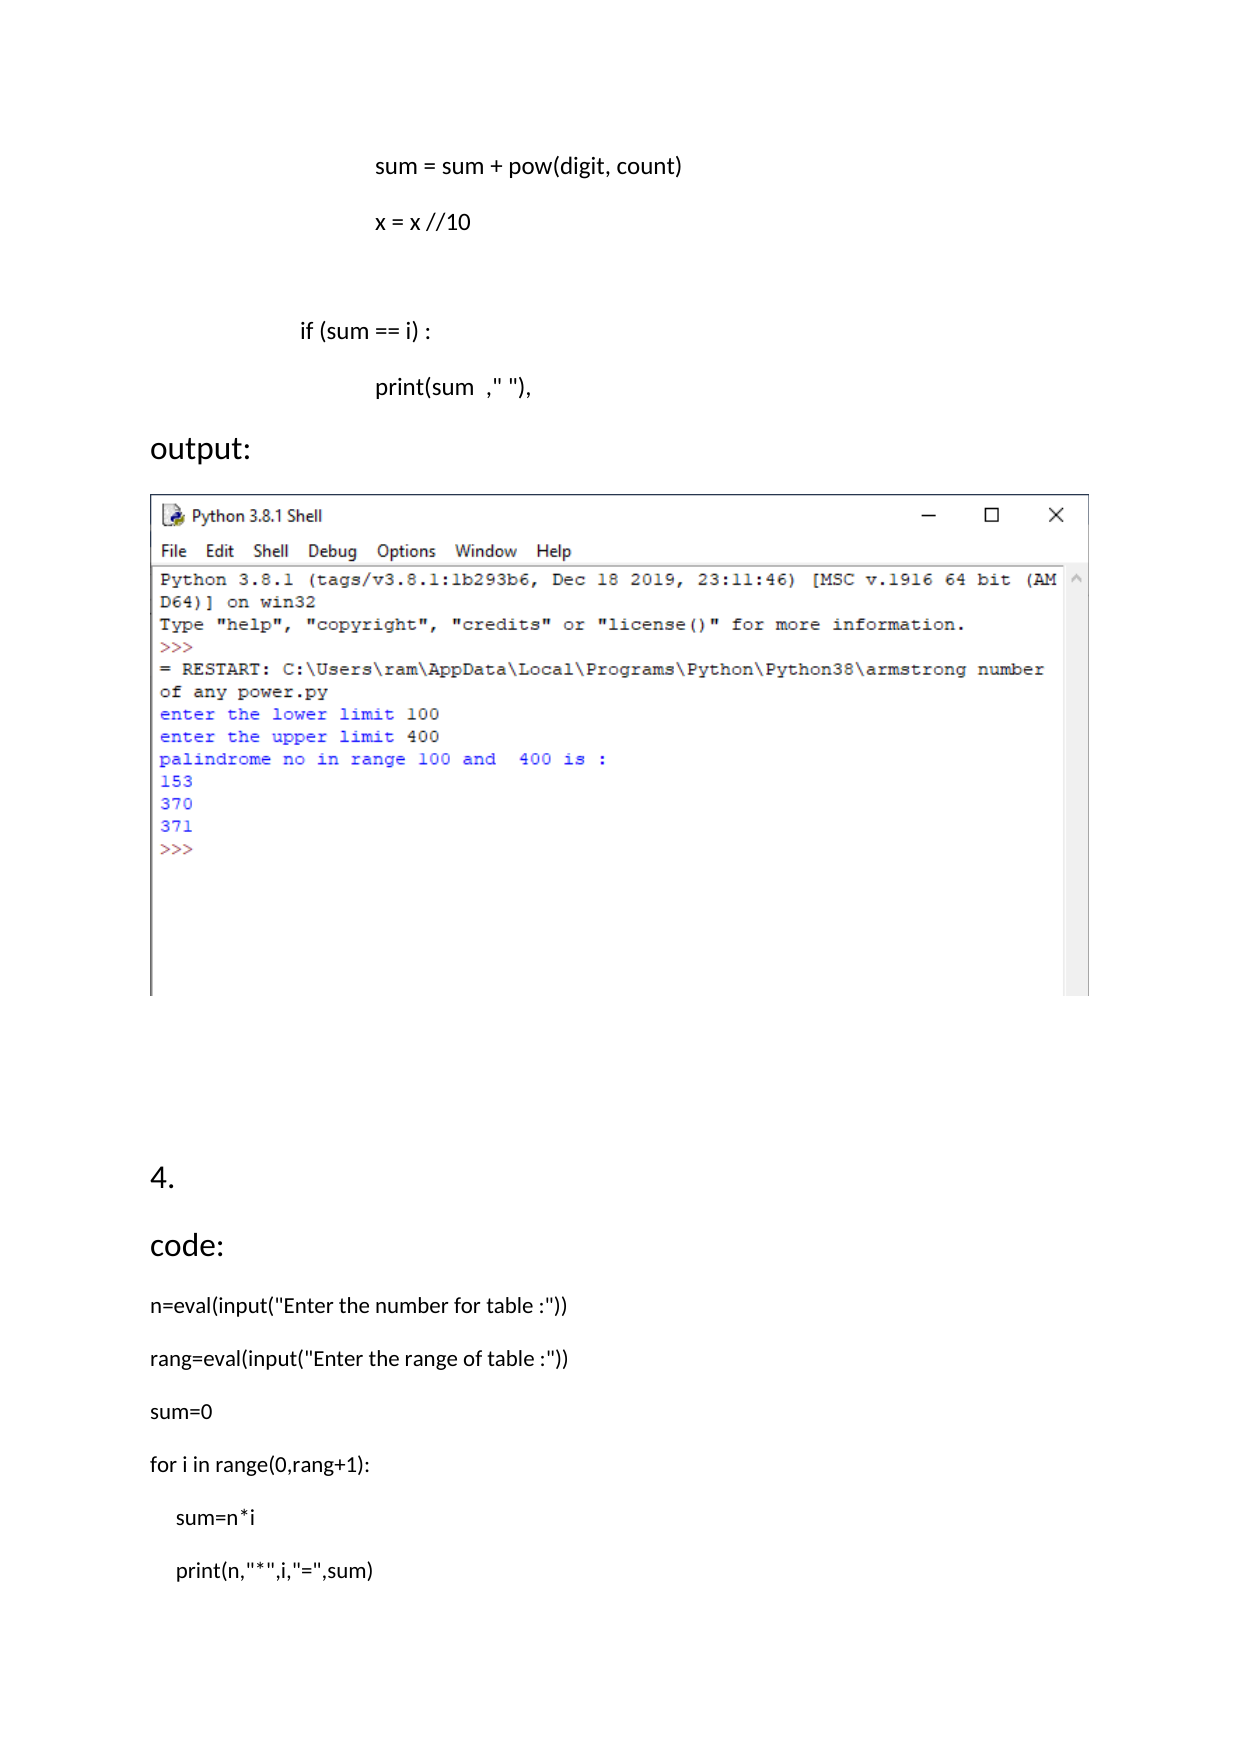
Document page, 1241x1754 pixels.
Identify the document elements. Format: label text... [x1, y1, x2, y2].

text code: [150, 1224, 1090, 1264]
text for i in range(0,rang+1): [150, 1450, 1090, 1478]
text n=eval(input("Enter the number for table :")) [150, 1291, 1090, 1319]
text rang=eval(input("Enter the range of table :")) [150, 1344, 1090, 1372]
text sum=0 [150, 1397, 1090, 1425]
text if (sum == i) : [150, 315, 1090, 346]
text 4. [150, 1156, 1090, 1197]
text print(n,"*",i,"=",sum) [150, 1556, 1090, 1584]
text print(sum ," "), [150, 371, 1090, 401]
text x = x //10 [150, 206, 1090, 236]
text sum=n*i [150, 1503, 1090, 1531]
text output: [150, 427, 1090, 467]
picture [150, 494, 1089, 996]
text sum = sum + pow(digit, count) [150, 150, 1090, 181]
